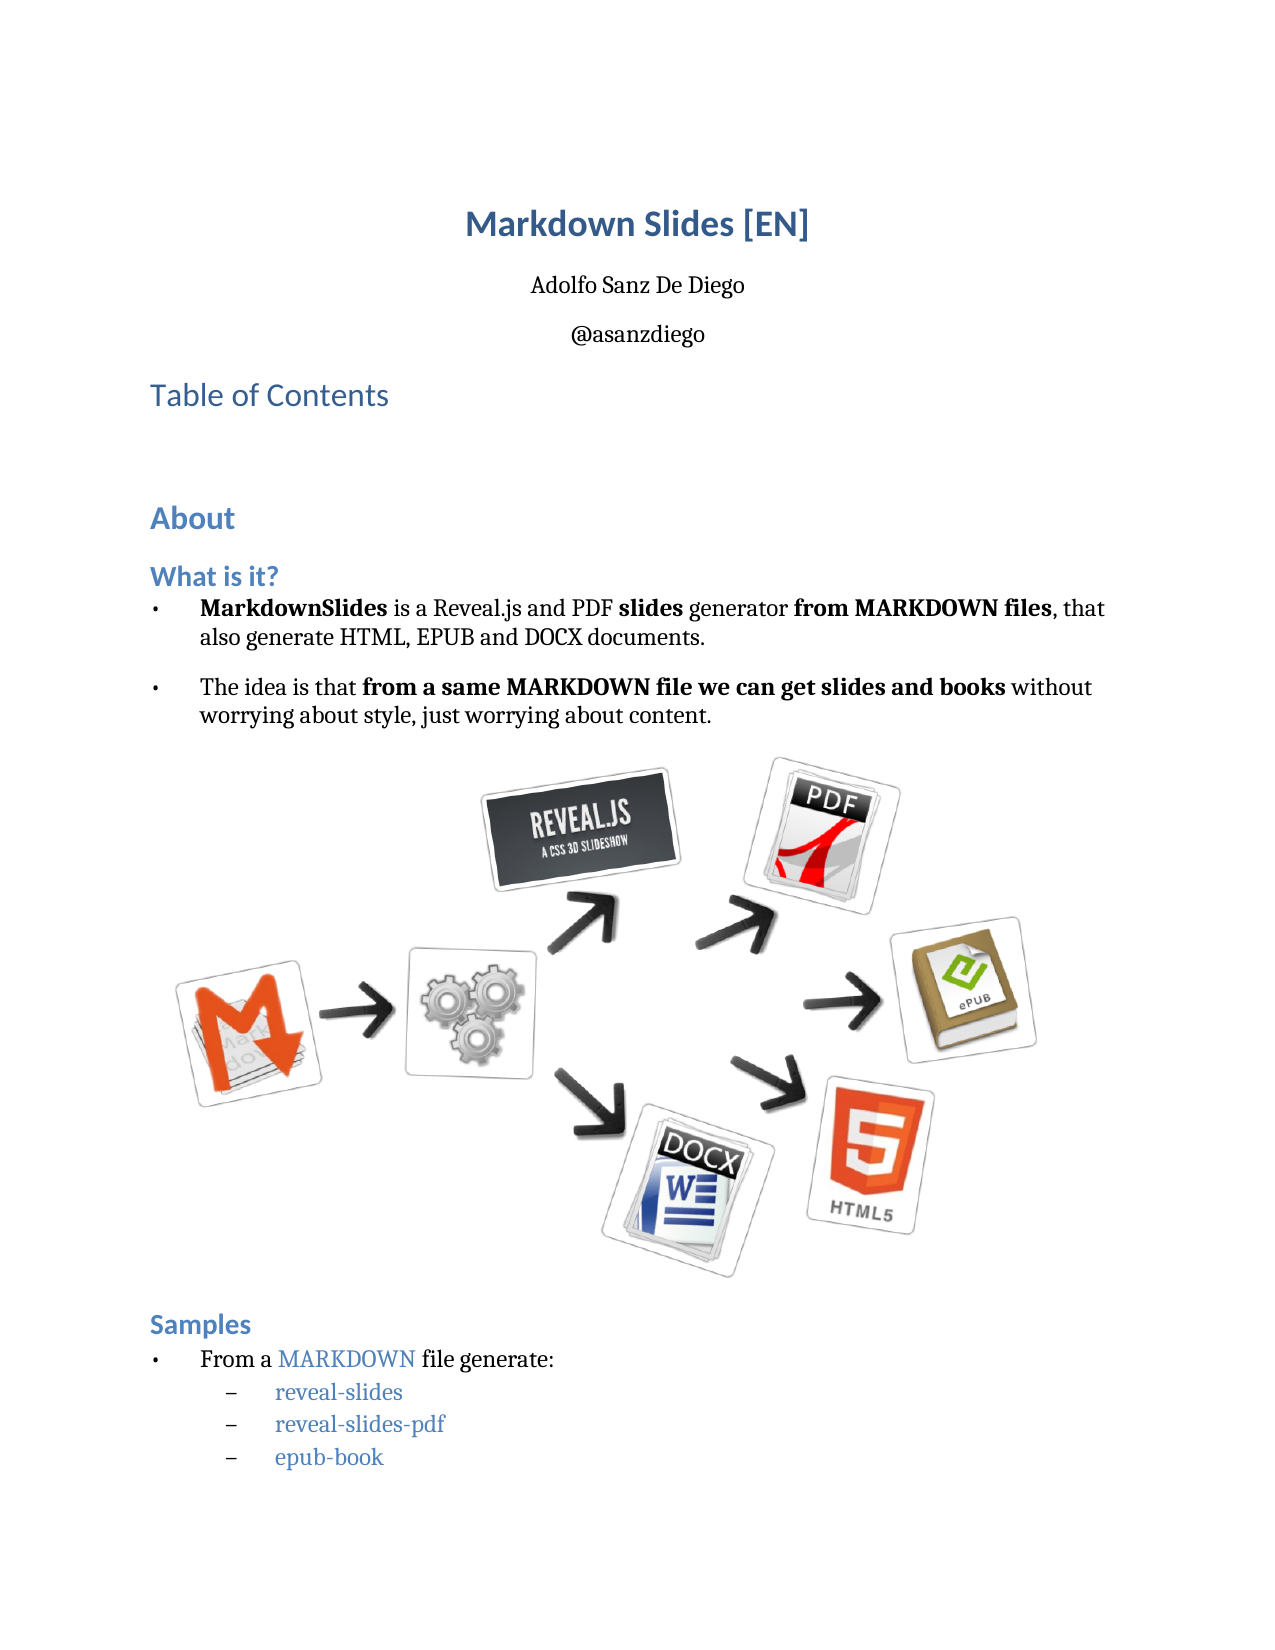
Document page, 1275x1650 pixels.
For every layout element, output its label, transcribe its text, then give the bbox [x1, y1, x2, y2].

text Adolfo Sanz De Diego [150, 271, 1125, 299]
text @asanzdiego [150, 320, 1125, 349]
list The idea is that from a same MARKDOWN file we can get slides and books without worrying about style, just worrying about content. [150, 672, 1125, 730]
subtitle About [150, 497, 1125, 538]
list MarkdownSlides is a Reveal.js and PDF slides generator from MARKDOWN files, that also generate HTML, EPUB and DOCX documents. [150, 594, 1125, 652]
title Markdown Slides [EN] [150, 200, 1125, 246]
picture [168, 750, 1044, 1286]
list From a MARKDOWN file generate: [150, 1345, 1125, 1374]
subtitle What is it? [150, 558, 1125, 594]
list epub-book [225, 1443, 1125, 1472]
list reveal-slides-pdf [225, 1410, 1125, 1439]
subtitle Samples [150, 1306, 1125, 1342]
list reveal-slides [225, 1378, 1125, 1407]
